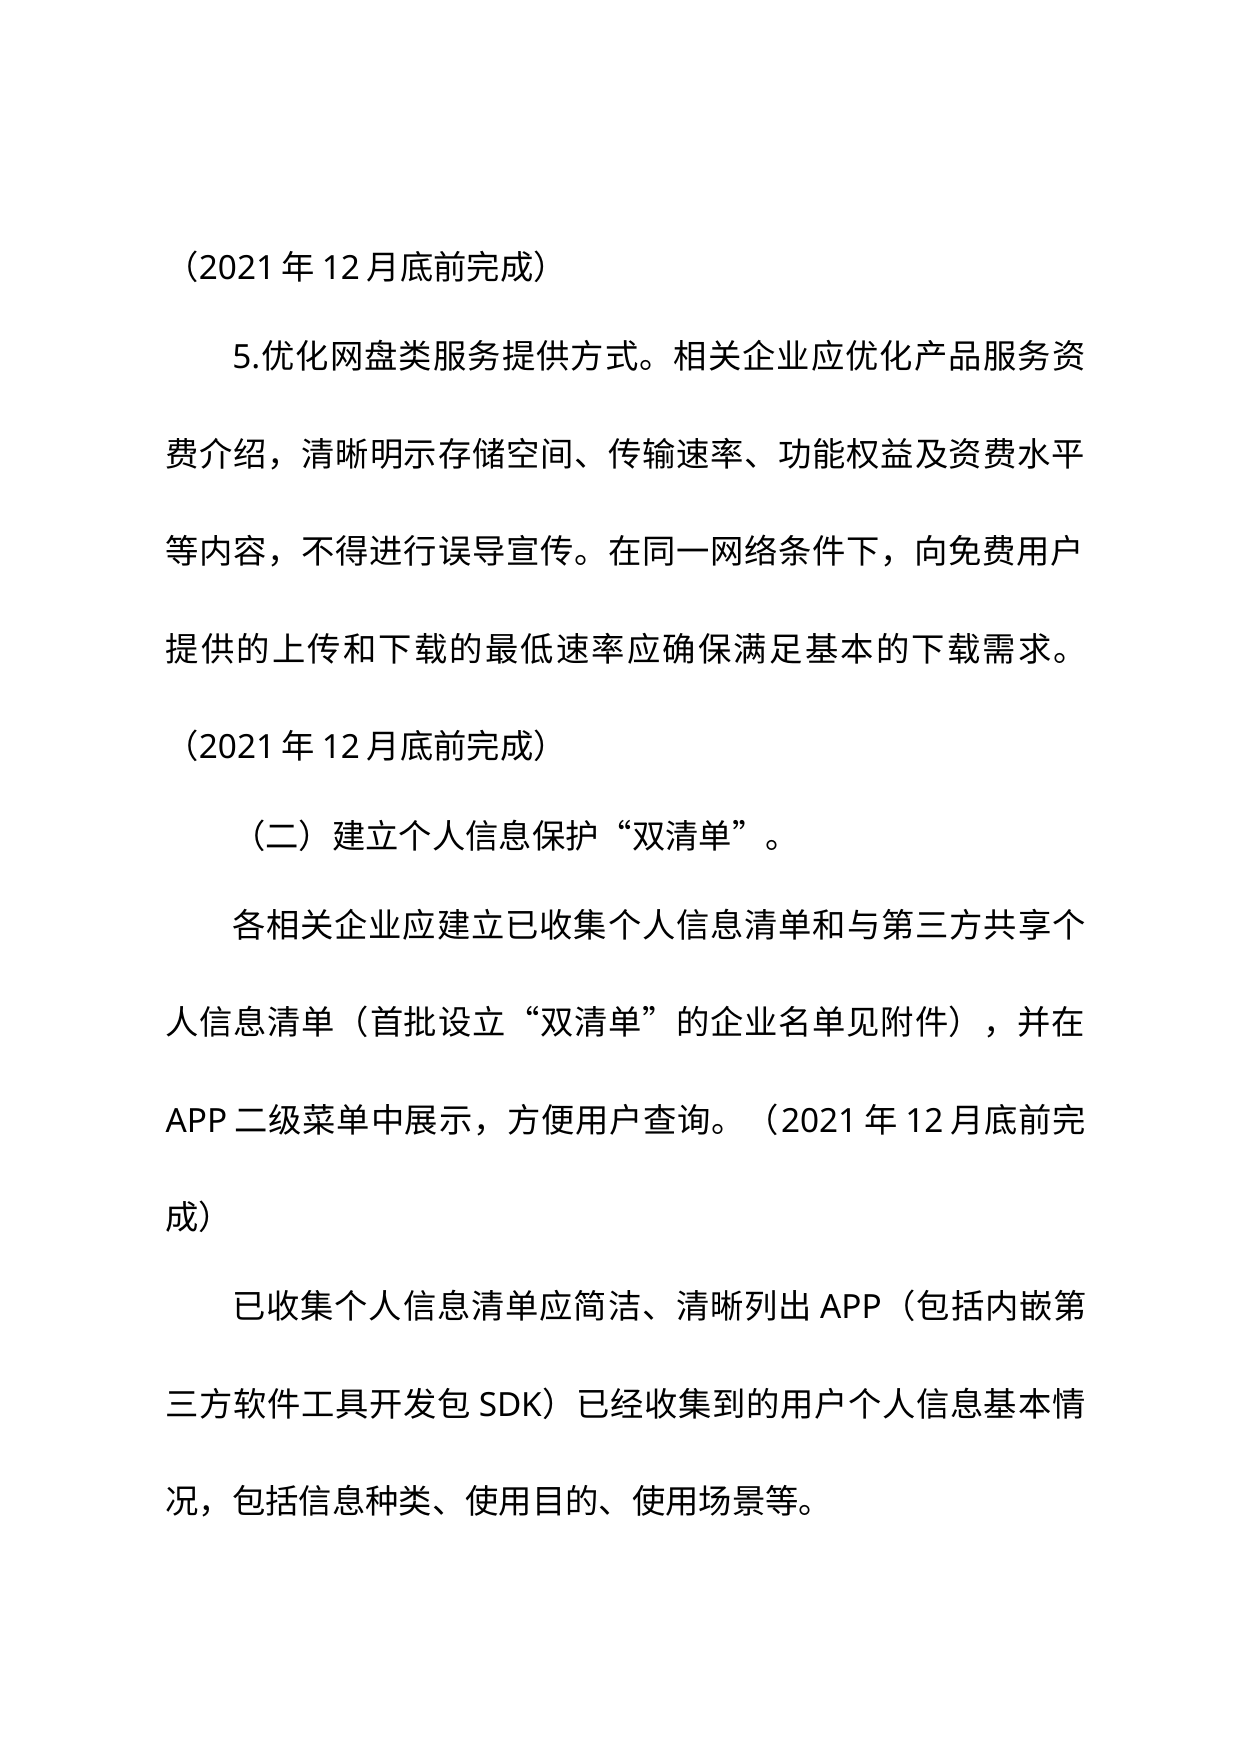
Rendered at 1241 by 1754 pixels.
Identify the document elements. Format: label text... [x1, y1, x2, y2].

text 各相关企业应建立已收集个人信息清单和与第三方共享个人信息清单（首批设立“双清单”的企业名单见附件），并在APP二级菜单中展示，方便用户查询。（2021年12月底前完成） [165, 890, 1087, 1248]
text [165, 233, 1087, 298]
text （二）建立个人信息保护“双清单”。 [165, 801, 1087, 866]
text 5.优化网盘类服务提供方式。相关企业应优化产品服务资费介绍，清晰明示存储空间、传输速率、功能权益及资费水平等内容，不得进行误导宣传。在同一网络条件下，向免费用户提供的上传和下载的最低速率应确保满足基本的下载需求。（2021年12月底前完成） [165, 322, 1087, 777]
text 已收集个人信息清单应简洁、清晰列出APP（包括内嵌第三方软件工具开发包SDK）已经收集到的用户个人信息基本情况，包括信息种类、使用目的、使用场景等。 [165, 1272, 1087, 1532]
